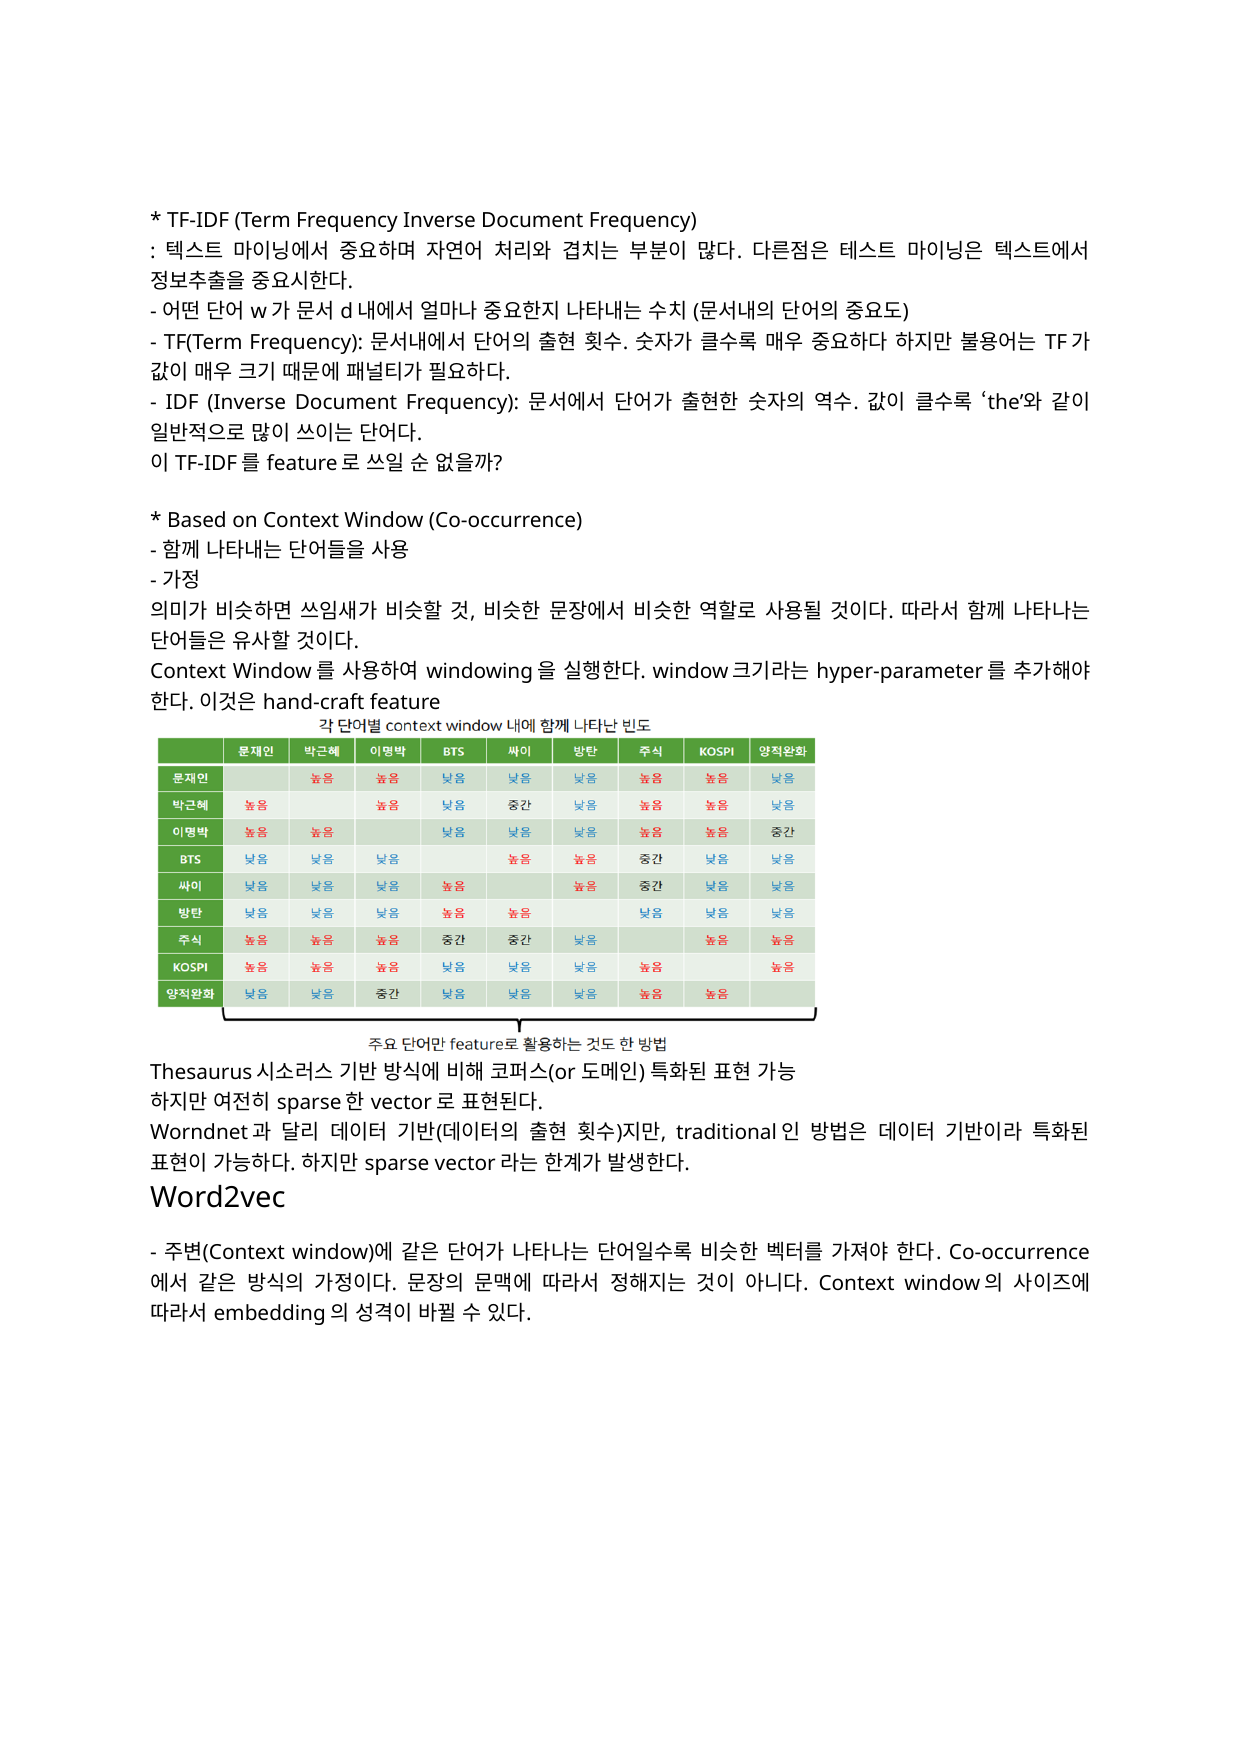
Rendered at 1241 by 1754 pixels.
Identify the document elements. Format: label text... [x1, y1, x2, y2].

text * TF-IDF (Term Frequency Inverse Document Frequency) [150, 206, 1090, 234]
text - 함께 나타내는 단어들을 사용 [150, 533, 1090, 564]
text Context Window를 사용하여 windowing을 실행한다. window크기라는 hyper-parameter를 추가해야 한다. 이것은 hand-craft feature [150, 655, 1090, 715]
text : 텍스트 마이닝에서 중요하며 자연어 처리와 겹치는 부분이 많다. 다른점은 테스트 마이닝은 텍스트에서 정보추출을 중요시한다. [150, 234, 1090, 295]
text - 가정 [150, 564, 1090, 594]
text - 어떤 단어 w가 문서 d내에서 얼마나 중요한지 나타내는 수치 (문서내의 단어의 중요도) [150, 295, 1090, 325]
picture [150, 715, 827, 1055]
text - IDF (Inverse Document Frequency): 문서에서 단어가 출현한 숫자의 역수. 값이 클수록 ‘the’와 같이 일반적으로 많이 쓰이는 단어다. [150, 386, 1090, 446]
text 의미가 비슷하면 쓰임새가 비슷할 것, 비슷한 문장에서 비슷한 역할로 사용될 것이다. 따라서 함께 나타나는 단어들은 유사할 것이다. [150, 594, 1090, 655]
text 하지만 여전히 sparse한 vector로 표현된다. [150, 1085, 1090, 1116]
text - TF(Term Frequency): 문서내에서 단어의 출현 횟수. 숫자가 클수록 매우 중요하다 하지만 불용어는 TF가 값이 매우 크기 때문에 패널티가 필요하다. [150, 325, 1090, 386]
text * Based on Context Window (Co-occurrence) [150, 505, 1090, 533]
text Thesaurus시소러스 기반 방식에 비해 코퍼스(or 도메인) 특화된 표현 가능 [150, 1055, 1090, 1085]
text - 주변(Context window)에 같은 단어가 나타나는 단어일수록 비슷한 벡터를 가져야 한다. Co-occurrence에서 같은 방식의 가정이다. 문장의 문맥에 따라서 정해지는 것이 아니다. Context window의 사이즈에 따라서 embedding의 성격이 바뀔 수 있다. [150, 1236, 1090, 1327]
subtitle Word2vec [150, 1176, 1090, 1216]
text Worndnet과 달리 데이터 기반(데이터의 출현 횟수)지만, traditional인 방법은 데이터 기반이라 특화된 표현이 가능하다. 하지만 sparse vector라는 한계가 발생한다. [150, 1116, 1090, 1176]
text 이 TF-IDF를 feature로 쓰일 순 없을까? [150, 446, 1090, 477]
